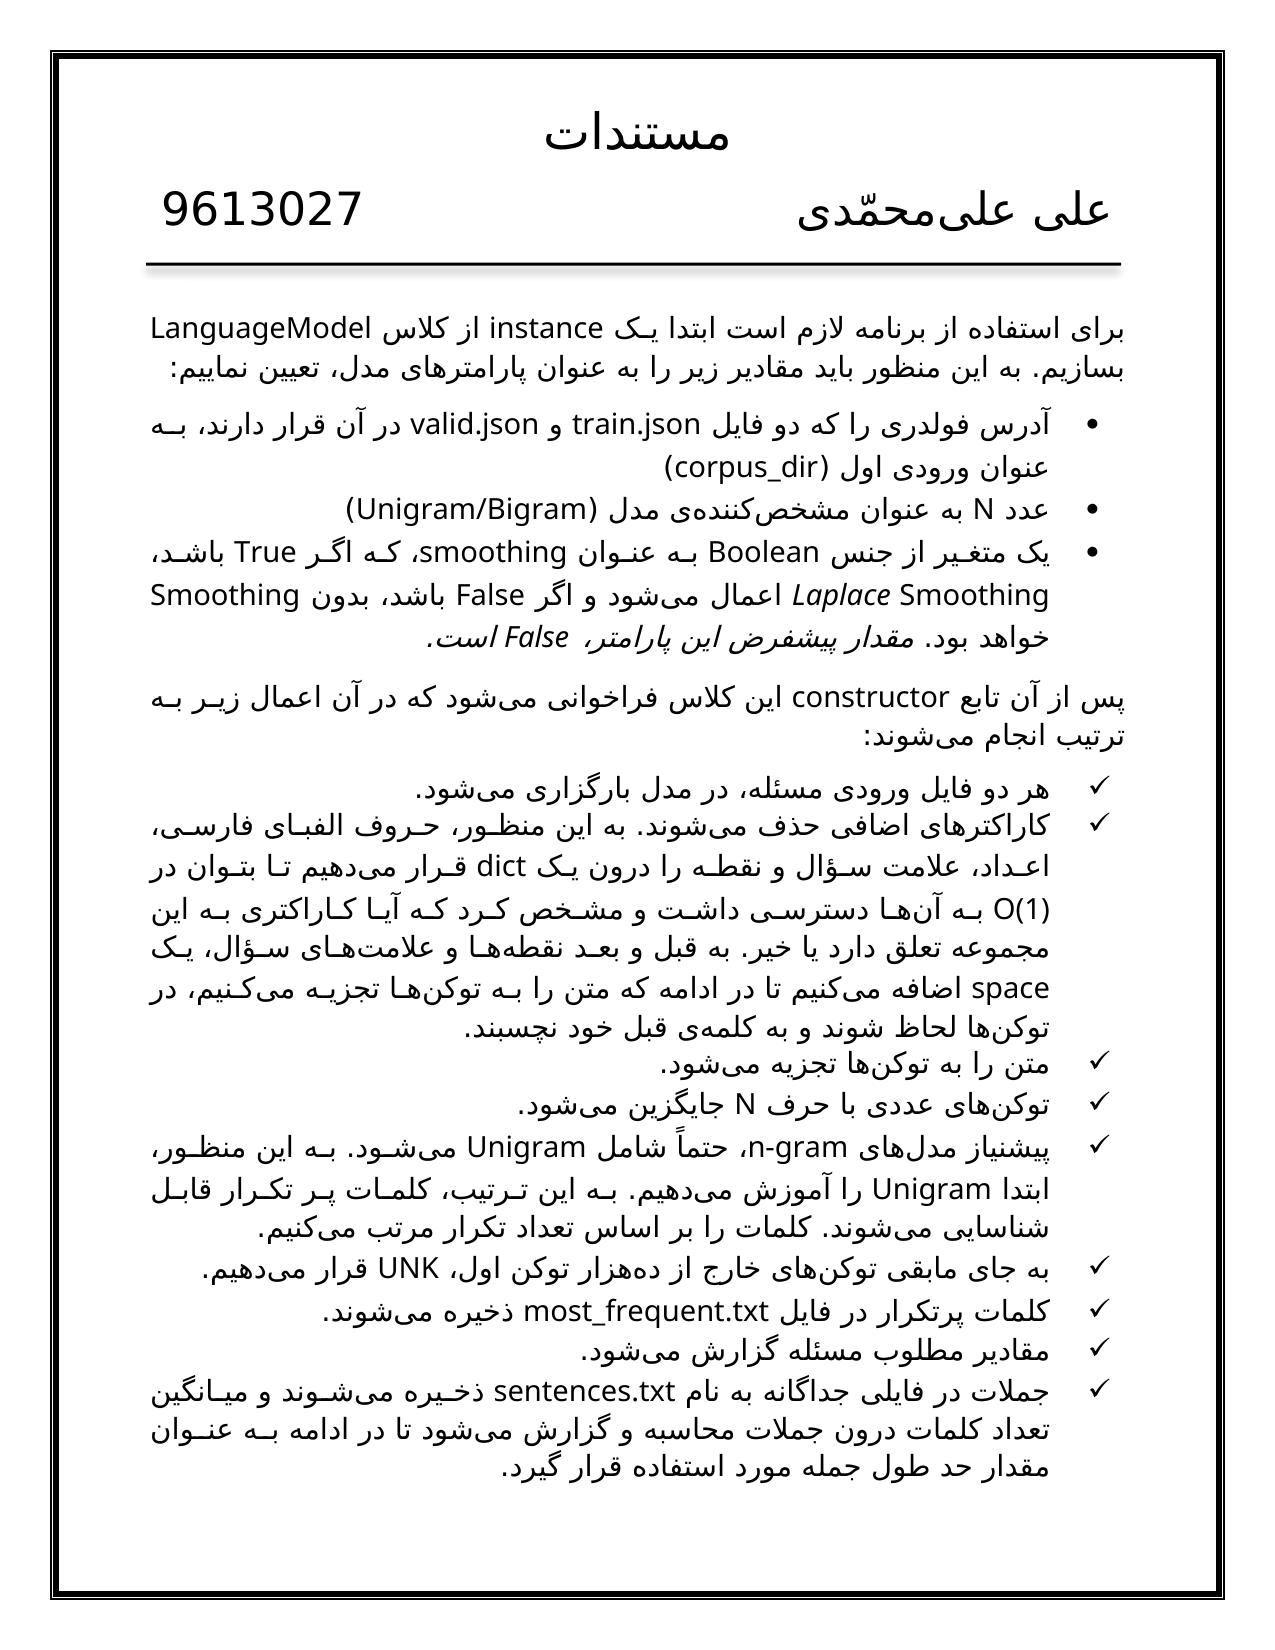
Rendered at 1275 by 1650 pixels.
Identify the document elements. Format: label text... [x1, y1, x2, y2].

list یک متغیر از جنس Boolean به عنوان smoothing، که اگر True باشد، Laplace Smoothing اعمال می‌شود و اگر False باشد، بدون Smoothing خواهد بود. مقدار پیشفرض این پارامتر، False است. [150, 531, 1087, 656]
list پیشنیاز مدل‌های n-gram، حتماً شامل Unigram می‌شود. به این منظور، ابتدا Unigram را آموزش می‌دهیم. به این ترتیب، کلمات پر تکرار قابل شناسایی می‌شوند. کلمات را بر اساس تعداد تکرار مرتب می‌کنیم. [150, 1126, 1087, 1245]
list عدد N به عنوان مشخص‌کننده‌ی مدل (Unigram/Bigram) [150, 489, 1087, 528]
list مقادیر مطلوب مسئله گزارش می‌شود. [150, 1333, 1087, 1367]
table_header علی علی‌محمّدی [637, 183, 1124, 236]
table_header 9613027 [150, 183, 637, 236]
list کاراکترهای اضافی حذف می‌شوند. به این منظور، حروف الفبای فارسی، اعداد، علامت سؤال و نقطه را درون یک dict قرار می‌دهیم تا بتوان در O(1) به آن‌ها دسترسی داشت و مشخص کرد که آیا کاراکتری به این مجموعه تعلق دارد یا خیر. به قبل و بعد نقطه‌ها و علامت‌های سؤال، یک space اضافه می‌کنیم تا در ادامه که متن را به توکن‌ها تجزیه می‌کنیم، در توکن‌ها لحاظ شوند و به کلمه‌ی قبل خود نچسبند. [150, 808, 1087, 1044]
list جملات در فایلی جداگانه به نام sentences.txt ذخیره می‌شوند و میانگین تعداد کلمات درون جملات محاسبه و گزارش می‌شود تا در ادامه به عنوان مقدار حد طول جمله مورد استفاده قرار گیرد. [150, 1370, 1087, 1483]
text مستندات [150, 103, 1125, 161]
list آدرس فولدری را که دو فایل train.json و valid.json در آن قرار دارند، به عنوان ورودی اول (corpus_dir) [150, 403, 1087, 486]
list هر دو فایل ورودی مسئله، در مدل بارگزاری می‌شود. [150, 772, 1087, 806]
list به جای مابقی توکن‌های خارج از ده‌هزار توکن اول، UNK قرار می‌دهیم. [150, 1247, 1087, 1287]
list متن را به توکن‌ها تجزیه می‌شود. [150, 1047, 1087, 1081]
text پس از آن تابع constructor این کلاس فراخوانی می‌شود که در آن اعمال زیر به ترتیب انجام می‌شوند: [150, 676, 1125, 752]
text برای استفاده از برنامه لازم است ابتدا یک instance از کلاس LanguageModel بسازیم. به این منظور باید مقادیر زیر را به عنوان پارامترهای مدل، تعیین نماییم: [150, 308, 1125, 384]
list کلمات پرتکرار در فایل most_frequent.txt ذخیره می‌شوند. [150, 1290, 1087, 1330]
list توکن‌های عددی با حرف N جایگزین می‌شود. [150, 1083, 1087, 1123]
